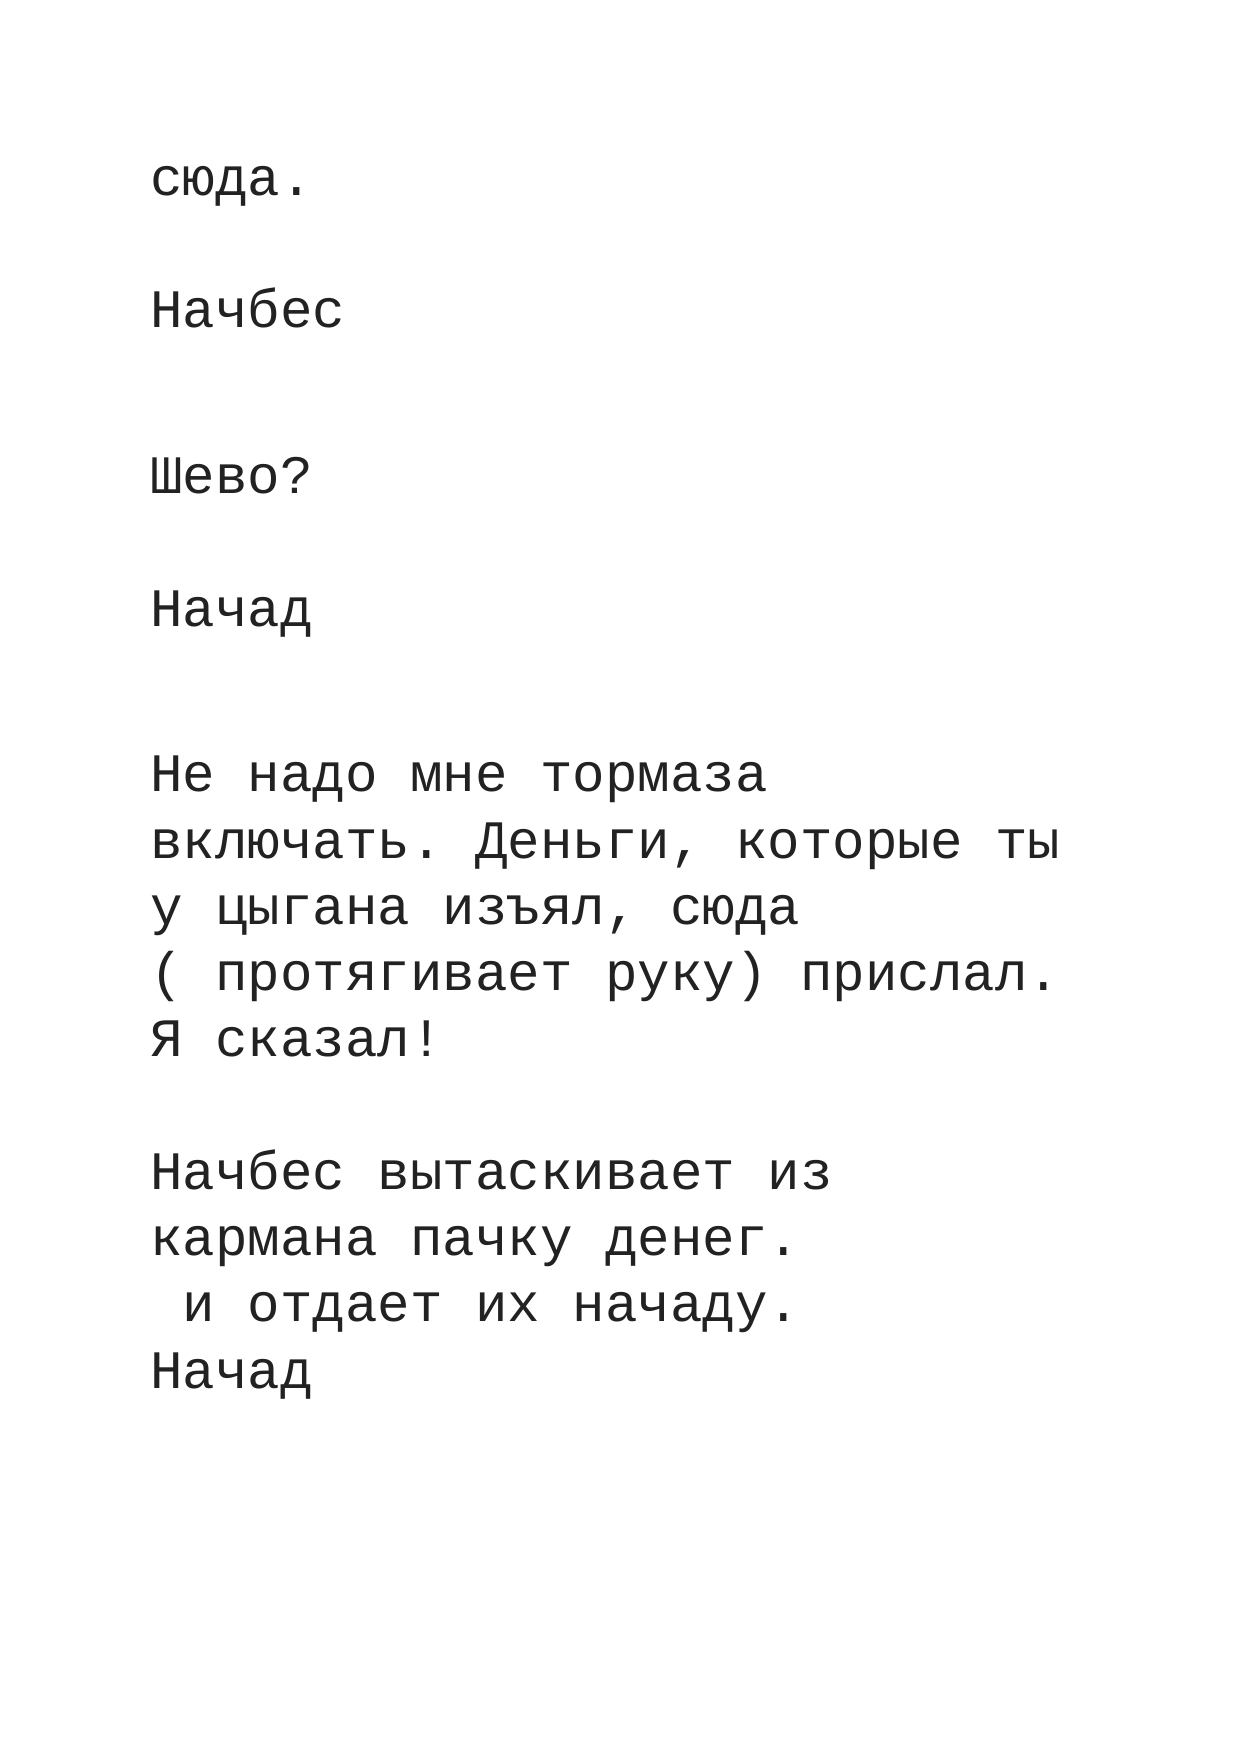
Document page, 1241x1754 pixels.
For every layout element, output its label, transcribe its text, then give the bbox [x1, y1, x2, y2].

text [150, 150, 1090, 344]
text Не надо мне тормаза включать. Деньги, которые ты у цыгана изъял, сюда ( протягивает руку) прислал. Я сказал! Начбес вытаскивает из кармана пачку денег. и отдает их начаду. Начад [150, 747, 1090, 1404]
text Шево? Начад [150, 448, 1090, 642]
